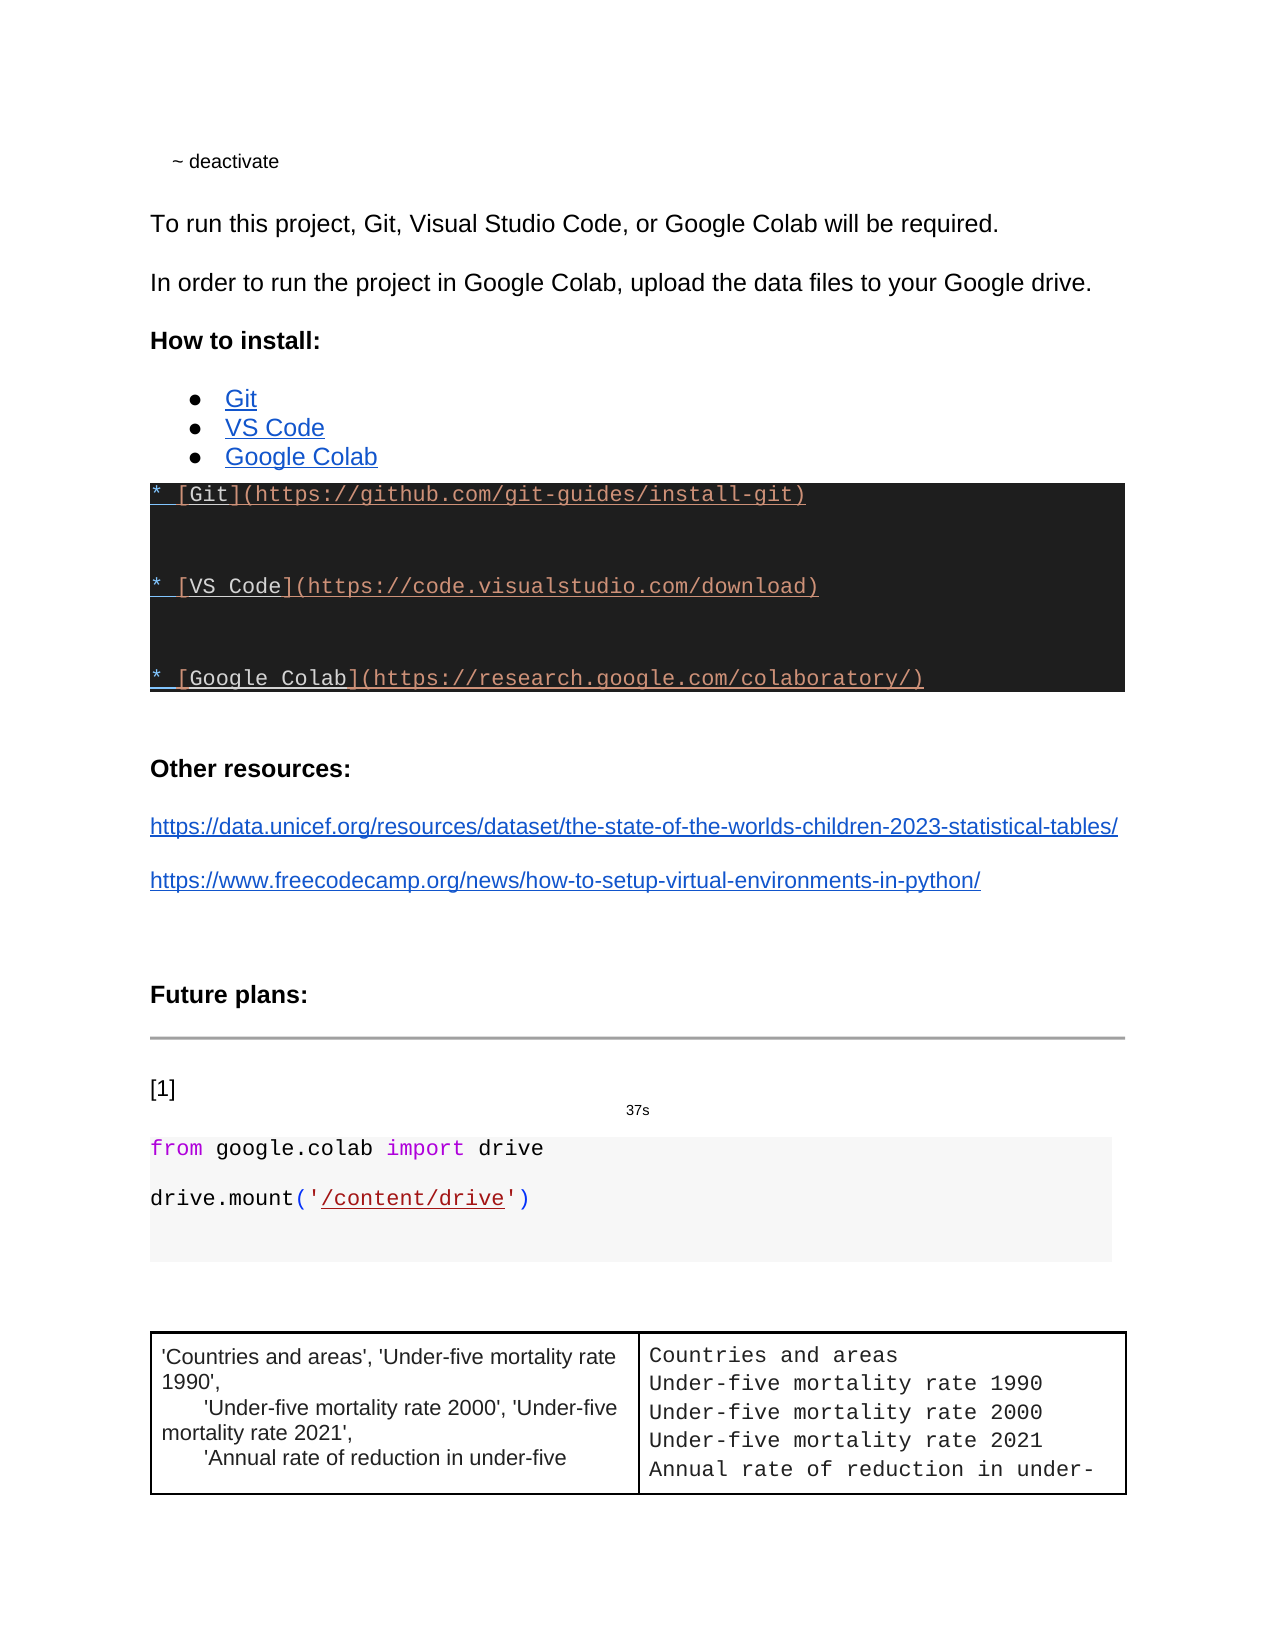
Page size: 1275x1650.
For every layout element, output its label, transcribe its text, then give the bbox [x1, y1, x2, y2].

text https://data.unicef.org/resources/dataset/the-state-of-the-worlds-children-2023-statistical-tables/ [150, 813, 1125, 839]
text ~ deactivate [150, 150, 1125, 173]
text * [Google Colab](https://research.google.com/colaboratory/) [150, 667, 1125, 692]
text from google.colab import drive [150, 1137, 1112, 1162]
text To run this project, Git, Visual Studio Code, or Google Colab will be required. [150, 209, 1125, 238]
list Google Colab [187, 442, 1125, 471]
text * [Git](https://github.com/git-guides/install-git) [150, 483, 1125, 508]
text 37s [150, 1101, 1125, 1118]
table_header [640, 1334, 1125, 1493]
text Future plans: [150, 980, 1125, 1009]
text Other resources: [150, 754, 1125, 783]
text How to install: [150, 326, 1125, 355]
text drive.mount('/content/drive') [150, 1187, 1112, 1212]
text [1] [150, 1075, 1125, 1101]
list VS Code [187, 413, 1125, 442]
text * [VS Code](https://code.visualstudio.com/download) [150, 575, 1125, 600]
list Git [187, 384, 1125, 413]
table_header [152, 1334, 638, 1493]
text In order to run the project in Google Colab, upload the data files to your Google drive. [150, 268, 1125, 296]
text https://www.freecodecamp.org/news/how-to-setup-virtual-environments-in-python/ [150, 867, 1125, 893]
